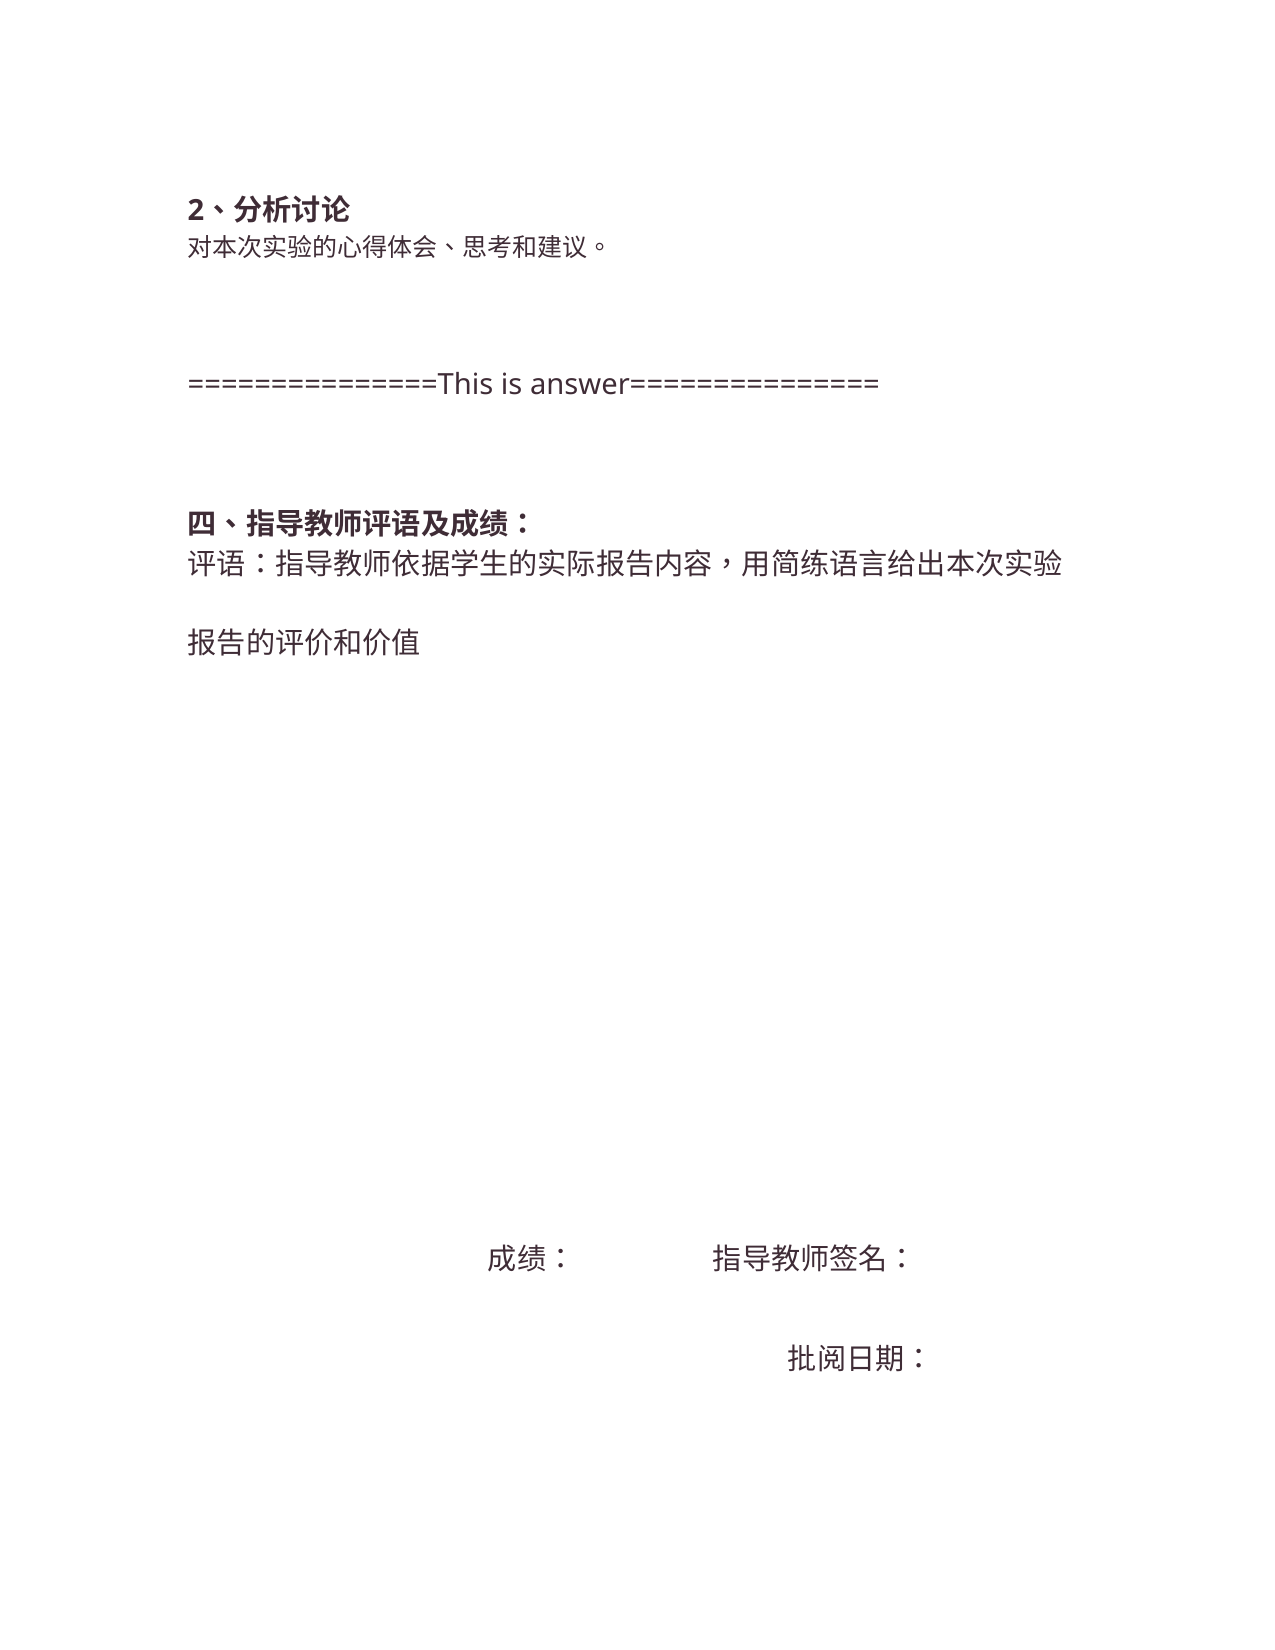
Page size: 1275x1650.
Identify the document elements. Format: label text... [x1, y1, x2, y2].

text 成绩： 指导教师签名： [187, 1238, 1087, 1278]
subtitle 四、指导教师评语及成绩： [187, 463, 1087, 543]
subtitle 2、分析讨论 [187, 150, 1087, 229]
text 评语：指导教师依据学生的实际报告内容，用简练语言给出本次实验报告的评价和价值 [187, 543, 1087, 1191]
text ===============This is answer=============== [187, 363, 1087, 403]
text 批阅日期： [187, 1338, 1087, 1378]
text 对本次实验的心得体会、思考和建议。 [187, 229, 1087, 316]
